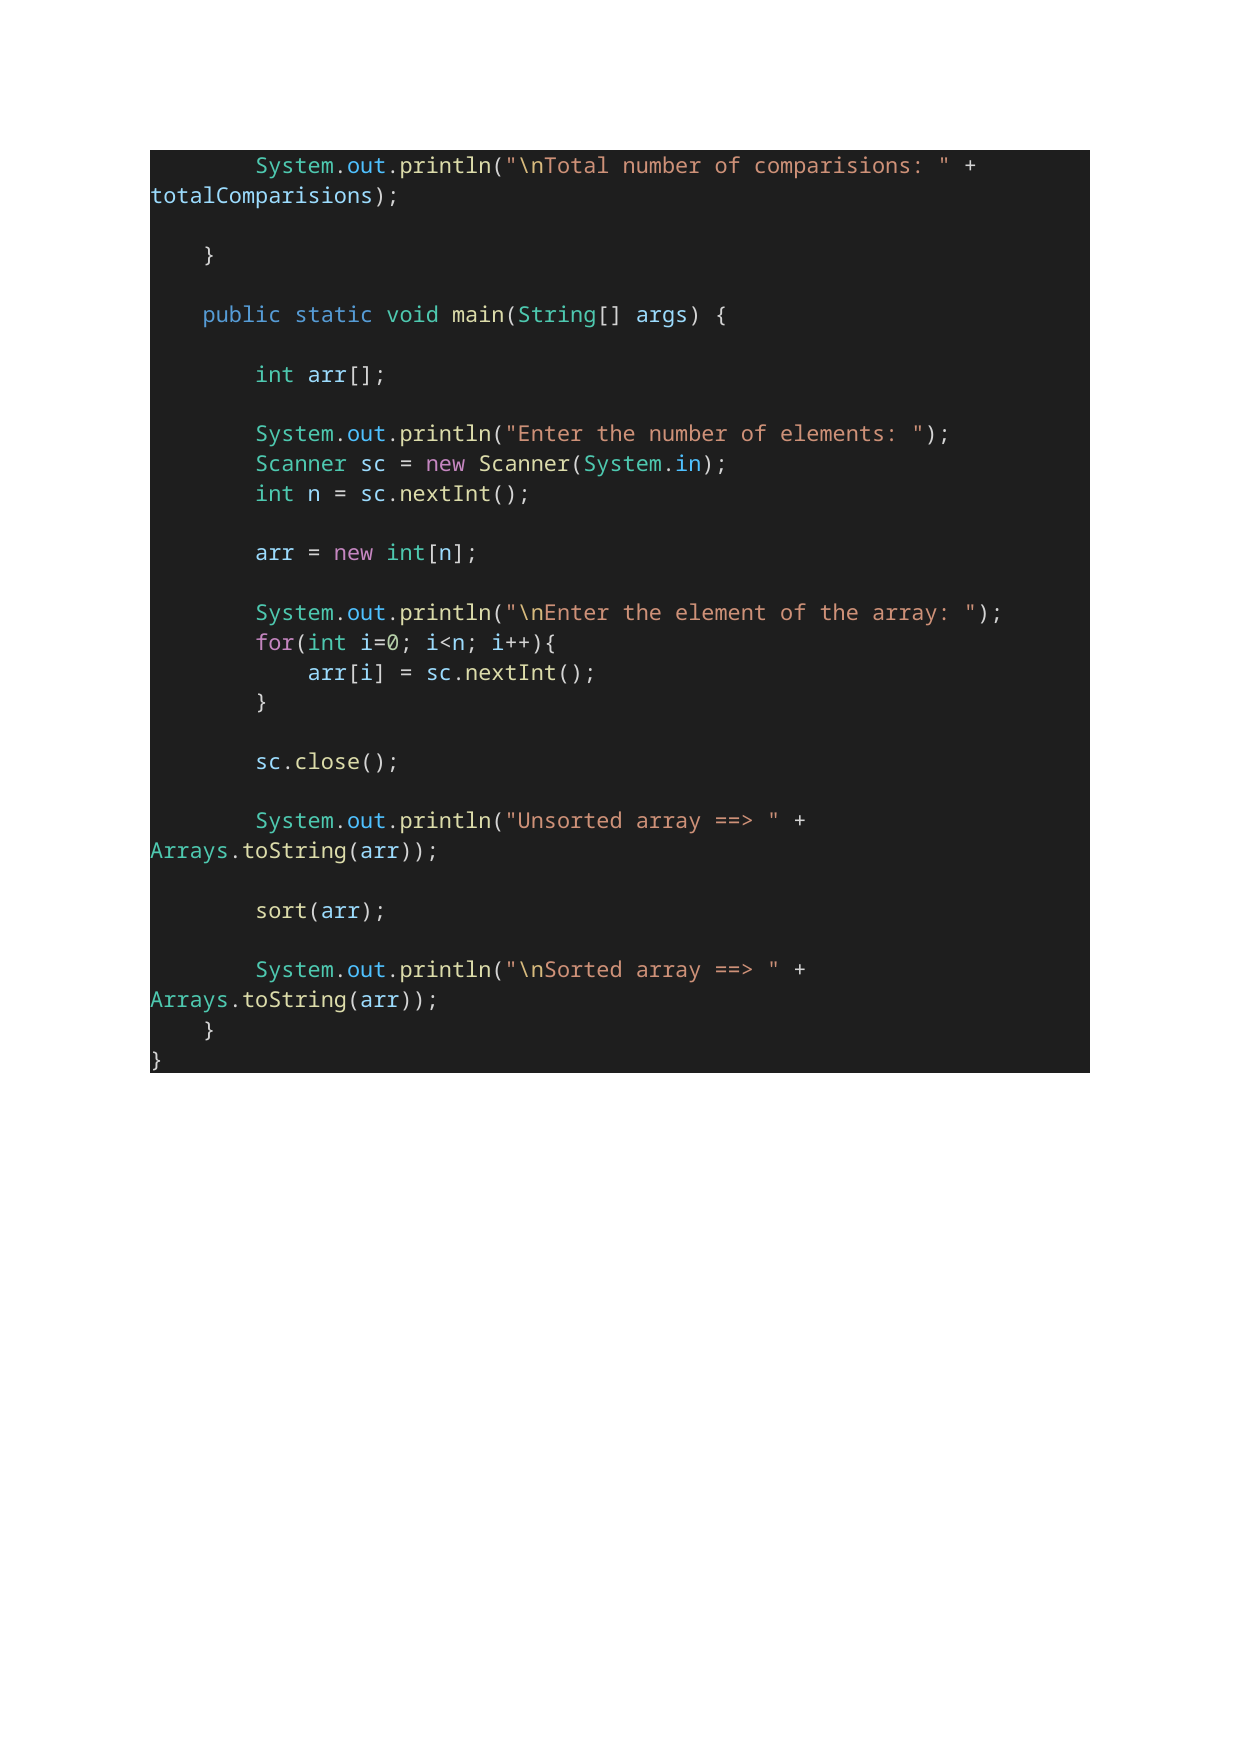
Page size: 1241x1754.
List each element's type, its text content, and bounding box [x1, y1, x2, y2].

text System.out.println("\nSorted array ==> " + Arrays.toString(arr)); [150, 954, 1090, 1014]
text System.out.println("\nTotal number of comparisions: " + totalComparisions); [150, 150, 1090, 209]
text int n = sc.nextInt(); [150, 478, 1090, 507]
text sort(arr); [150, 895, 1090, 924]
text for(int i=0; i<n; i++){ [150, 627, 1090, 656]
text } [150, 239, 1090, 269]
text } [150, 1044, 1090, 1073]
text System.out.println("\nEnter the element of the array: "); [150, 597, 1090, 627]
text System.out.println("Unsorted array ==> " + Arrays.toString(arr)); [150, 805, 1090, 865]
text Scanner sc = new Scanner(System.in); [150, 448, 1090, 478]
text } [150, 1014, 1090, 1044]
text public static void main(String[] args) { [150, 299, 1090, 329]
text arr[i] = sc.nextInt(); [150, 656, 1090, 686]
text System.out.println("Enter the number of elements: "); [150, 418, 1090, 448]
text int arr[]; [150, 358, 1090, 388]
text sc.close(); [150, 746, 1090, 776]
text arr = new int[n]; [150, 537, 1090, 567]
text } [150, 686, 1090, 716]
